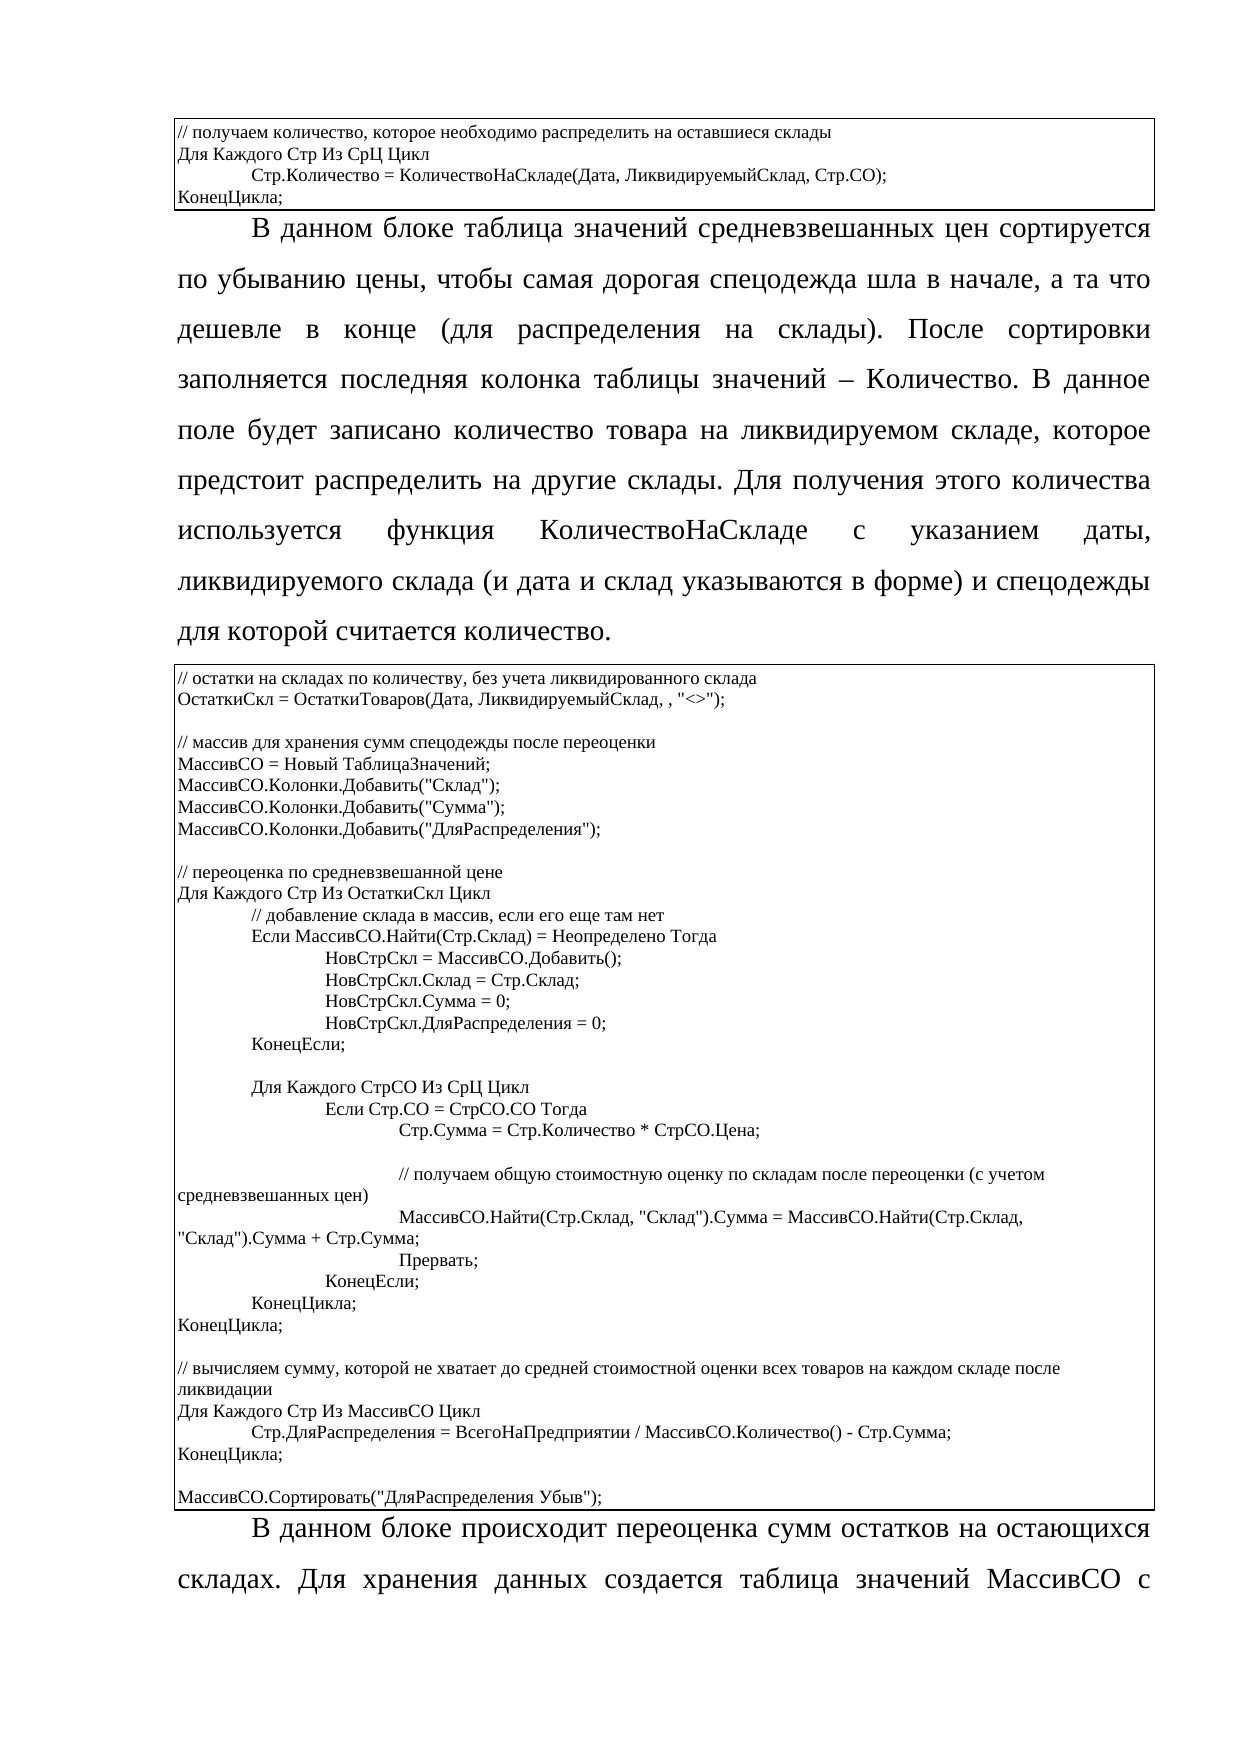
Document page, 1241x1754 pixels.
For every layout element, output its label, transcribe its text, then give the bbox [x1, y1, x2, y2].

text КонецЦикла; [177, 1443, 1152, 1464]
text НовСтрСкл.Сумма = 0; [177, 990, 1152, 1012]
text Если МассивСО.Найти(Стр.Склад) = Неопределено Тогда [177, 925, 1152, 947]
text НовСтрСкл.Склад = Стр.Склад; [177, 968, 1152, 990]
text Стр.ДляРаспределения = ВсегоНаПредприятии / МассивСО.Количество() - Стр.Сумма; [177, 1421, 1152, 1443]
text МассивСО.Колонки.Добавить("Сумма"); [177, 796, 1152, 817]
text ОстаткиСкл = ОстаткиТоваров(Дата, ЛиквидируемыйСклад, , "<>"); [177, 688, 1152, 710]
text КонецЦикла; [175, 183, 1154, 209]
text Для Каждого Стр Из МассивСО Цикл [177, 1400, 1152, 1421]
text КонецЕсли; [177, 1270, 1152, 1292]
text Для Каждого СтрСО Из СрЦ Цикл [177, 1076, 1152, 1098]
text Если Стр.СО = СтрСО.СО Тогда [177, 1098, 1152, 1119]
text // остатки на складах по количеству, без учета ликвидированного склада [175, 665, 1154, 688]
text КонецЕсли; [177, 1033, 1152, 1055]
text Для Каждого Стр Из СрЦ Цикл [177, 143, 1152, 164]
text НовСтрСкл = МассивСО.Добавить(); [177, 947, 1152, 968]
text НовСтрСкл.ДляРаспределения = 0; [177, 1012, 1152, 1033]
text В данном блоке таблица значений средневзвешанных цен сортируется по убыванию цены, чтобы самая дорогая спецодежда шла в начале, а та что дешевле в конце (для распределения на склады). После сортировки заполняется последняя колонка таблицы значений – Количество. В данное поле будет записано количество товара на ликвидируемом складе, которое предстоит распределить на другие склады. Для получения этого количества используется функция КоличествоНаСкладе с указанием даты, ликвидируемого склада (и дата и склад указываются в форме) и спецодежды для которой считается количество. [177, 211, 1152, 647]
text // получаем общую стоимостную оценку по складам после переоценки (с учетом средневзвешанных цен) [177, 1162, 1152, 1206]
text Для Каждого Стр Из ОстаткиСкл Цикл [177, 882, 1152, 904]
text Прервать; [177, 1249, 1152, 1270]
text // переоценка по средневзвешанной цене [177, 861, 1152, 882]
text МассивСО.Сортировать("ДляРаспределения Убыв"); [175, 1483, 1154, 1509]
text КонецЦикла; [177, 1292, 1152, 1313]
text // добавление склада в массив, если его еще там нет [177, 904, 1152, 925]
text МассивСО.Найти(Стр.Склад, "Склад").Сумма = МассивСО.Найти(Стр.Склад, "Склад").Сумма + Стр.Сумма; [177, 1206, 1152, 1249]
text Стр.Количество = КоличествоНаСкладе(Дата, ЛиквидируемыйСклад, Стр.СО); [177, 164, 1152, 183]
text МассивСО.Колонки.Добавить("Склад"); [177, 774, 1152, 796]
text // массив для хранения сумм спецодежды после переоценки [177, 731, 1152, 753]
text // вычисляем сумму, которой не хватает до средней стоимостной оценки всех товаров на каждом складе после ликвидации [177, 1357, 1152, 1400]
text // получаем количество, которое необходимо распределить на оставшиеся склады [175, 119, 1154, 143]
text МассивСО.Колонки.Добавить("ДляРаспределения"); [177, 817, 1152, 839]
text КонецЦикла; [177, 1313, 1152, 1335]
text Стр.Сумма = Стр.Количество * СтрСО.Цена; [177, 1119, 1152, 1141]
text МассивСО = Новый ТаблицаЗначений; [177, 753, 1152, 774]
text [177, 1511, 1152, 1594]
